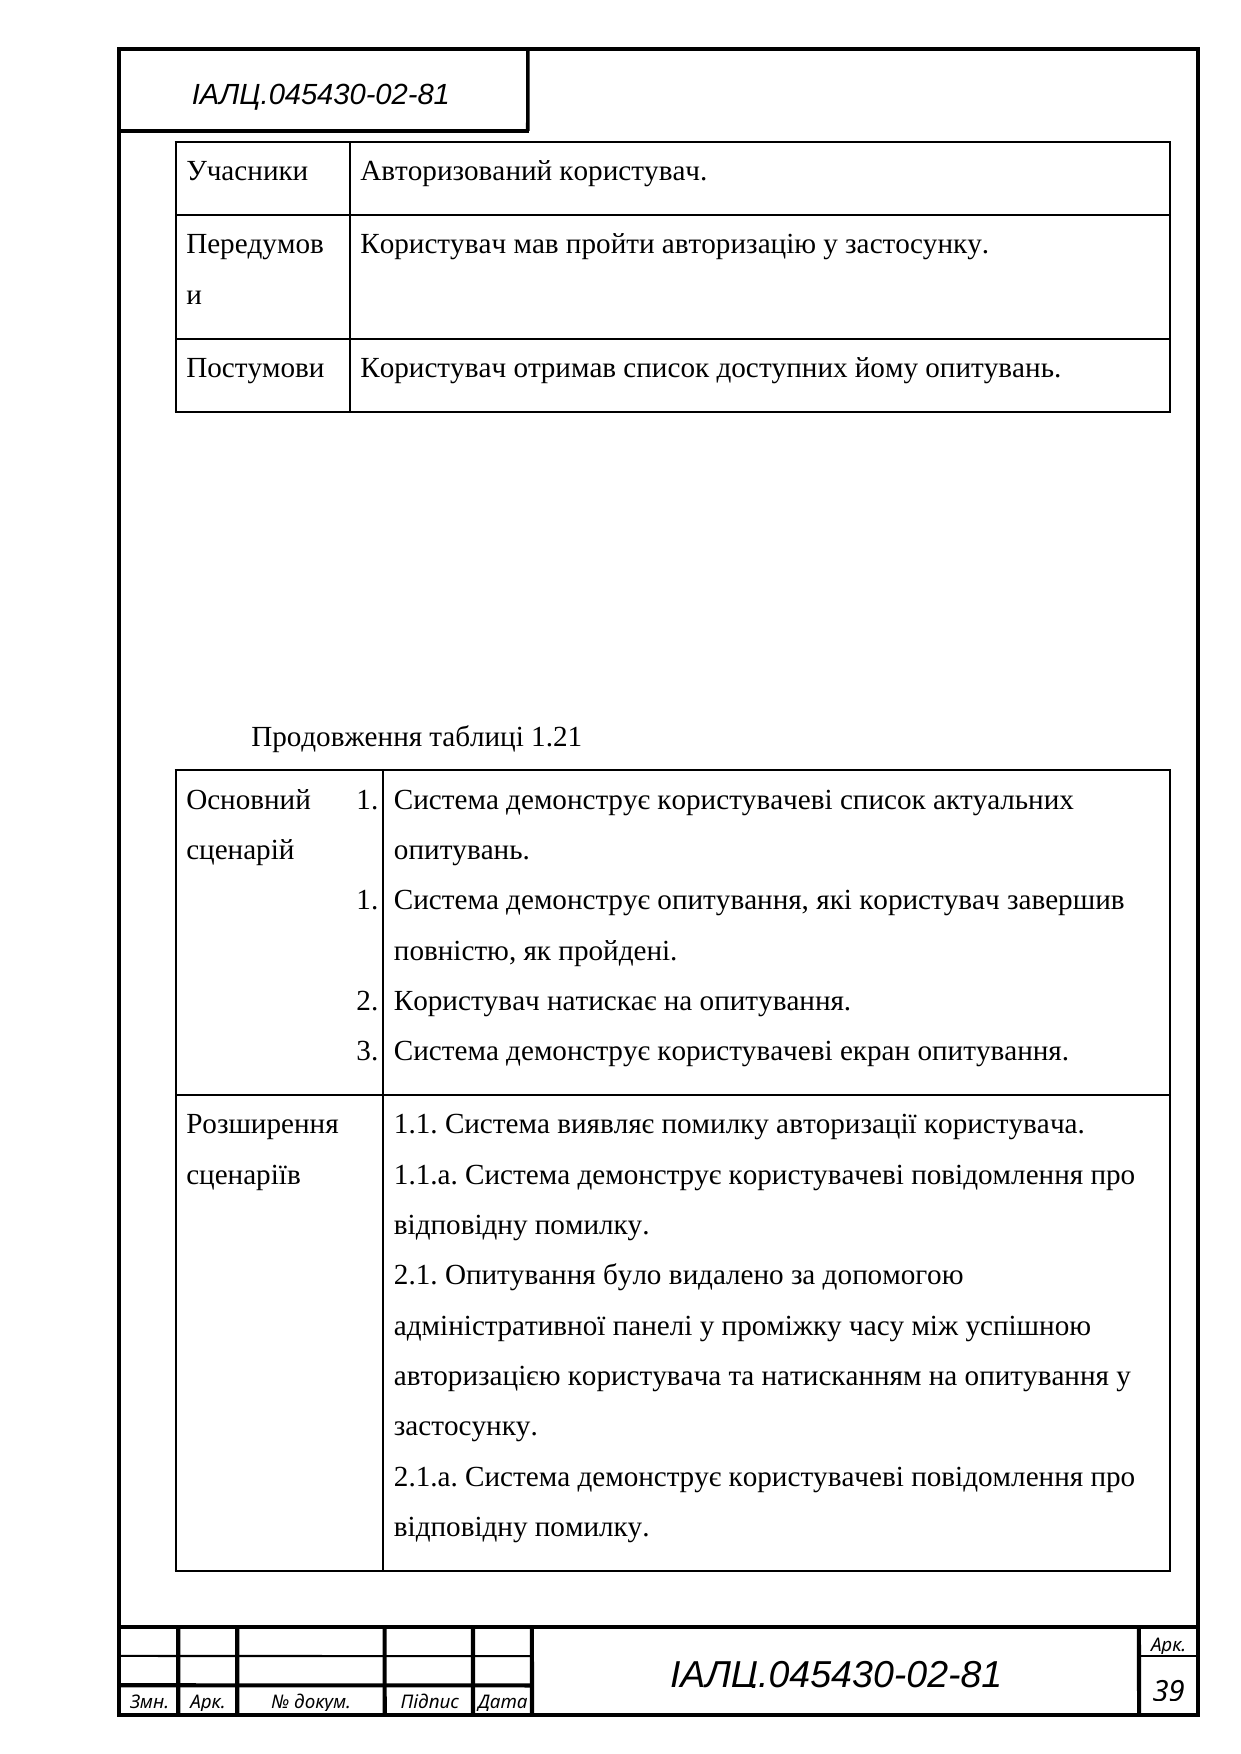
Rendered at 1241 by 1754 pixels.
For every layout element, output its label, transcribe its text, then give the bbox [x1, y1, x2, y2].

table_cell Користувач мав пройти авторизацію у застосунку. [351, 216, 1169, 337]
table_cell Авторизований користувач. [351, 143, 1169, 214]
table_cell Постумови [177, 340, 349, 411]
table_cell Розширення сценаріїв [177, 1096, 382, 1569]
table_cell Учасники [177, 143, 349, 214]
table_cell 1.1. Система виявляє помилку авторизації користувача. 1.1.а. Система демонструє користувачеві повідомлення про відповідну помилку. 2.1. Опитування було видалено за допомогою адміністративної панелі у проміжку часу між успішною авторизацією користувача та натисканням на опитування у застосунку. 2.1.а. Система демонструє користувачеві повідомлення про відповідну помилку. [384, 1096, 1169, 1569]
table_header Основний сценарій [177, 771, 382, 1094]
table_cell Користувач отримав список доступних йому опитувань. [351, 340, 1169, 411]
table_header Система демонструє користувачеві список актуальних опитувань. Система демонструє опитування, які користувач завершив повністю, як пройдені. Користувач натискає на опитування. Система демонструє користувачеві екран опитування. [384, 771, 1169, 1094]
text Продовження таблиці 1.21 [177, 719, 1152, 752]
table_cell Передумови [177, 216, 349, 337]
